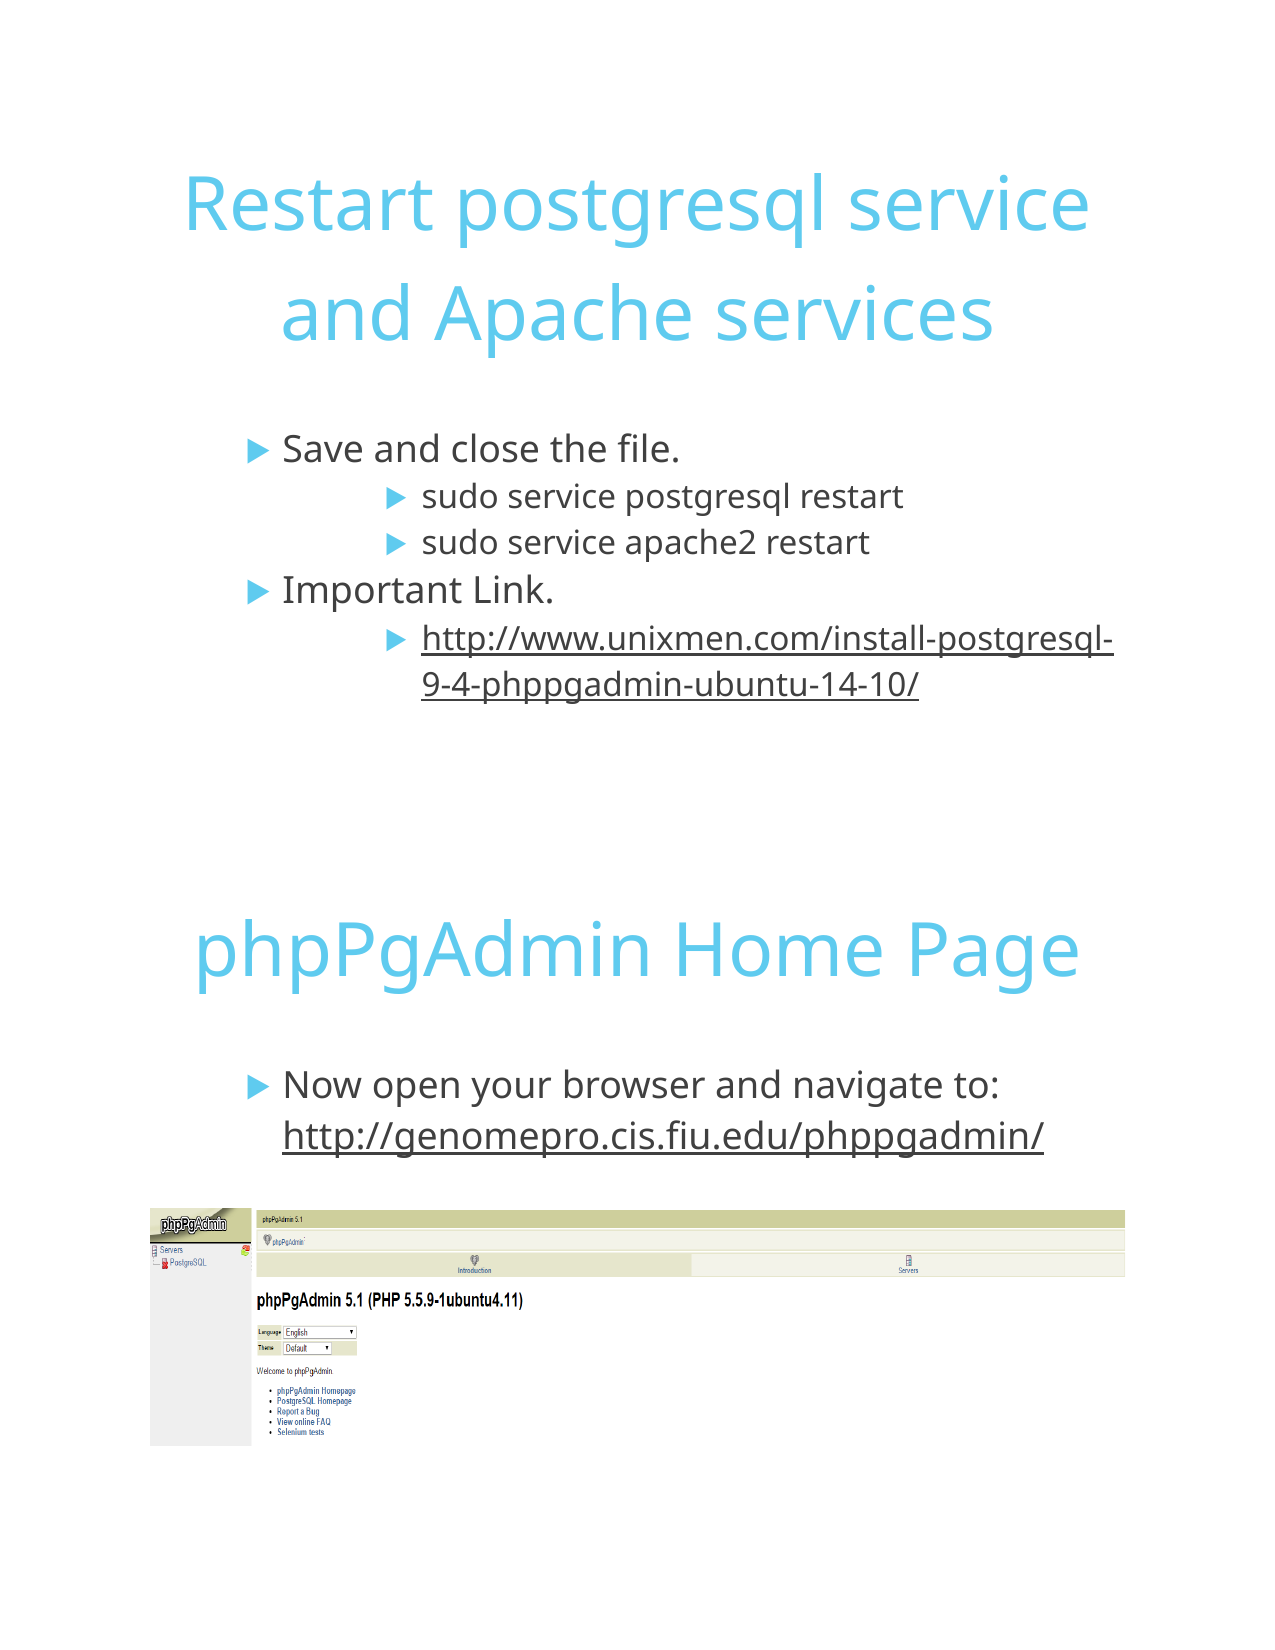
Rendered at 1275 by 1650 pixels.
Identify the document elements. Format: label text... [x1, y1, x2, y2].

list sudo service apache2 restart [384, 518, 1125, 564]
list http://www.unixmen.com/install-postgresql-9-4-phppgadmin-ubuntu-14-10/ [384, 615, 1125, 706]
text phpPgAdmin Home Page [150, 897, 1125, 999]
list sudo service postgresql restart [384, 473, 1125, 518]
list Save and close the file. [244, 422, 1125, 473]
list Now open your browser and navigate to: http://genomepro.cis.fiu.edu/phppgadmin/ [244, 1058, 1125, 1160]
picture [150, 1208, 1125, 1446]
text Restart postgresql service and Apache services [150, 150, 1125, 362]
list Important Link. [244, 564, 1125, 615]
